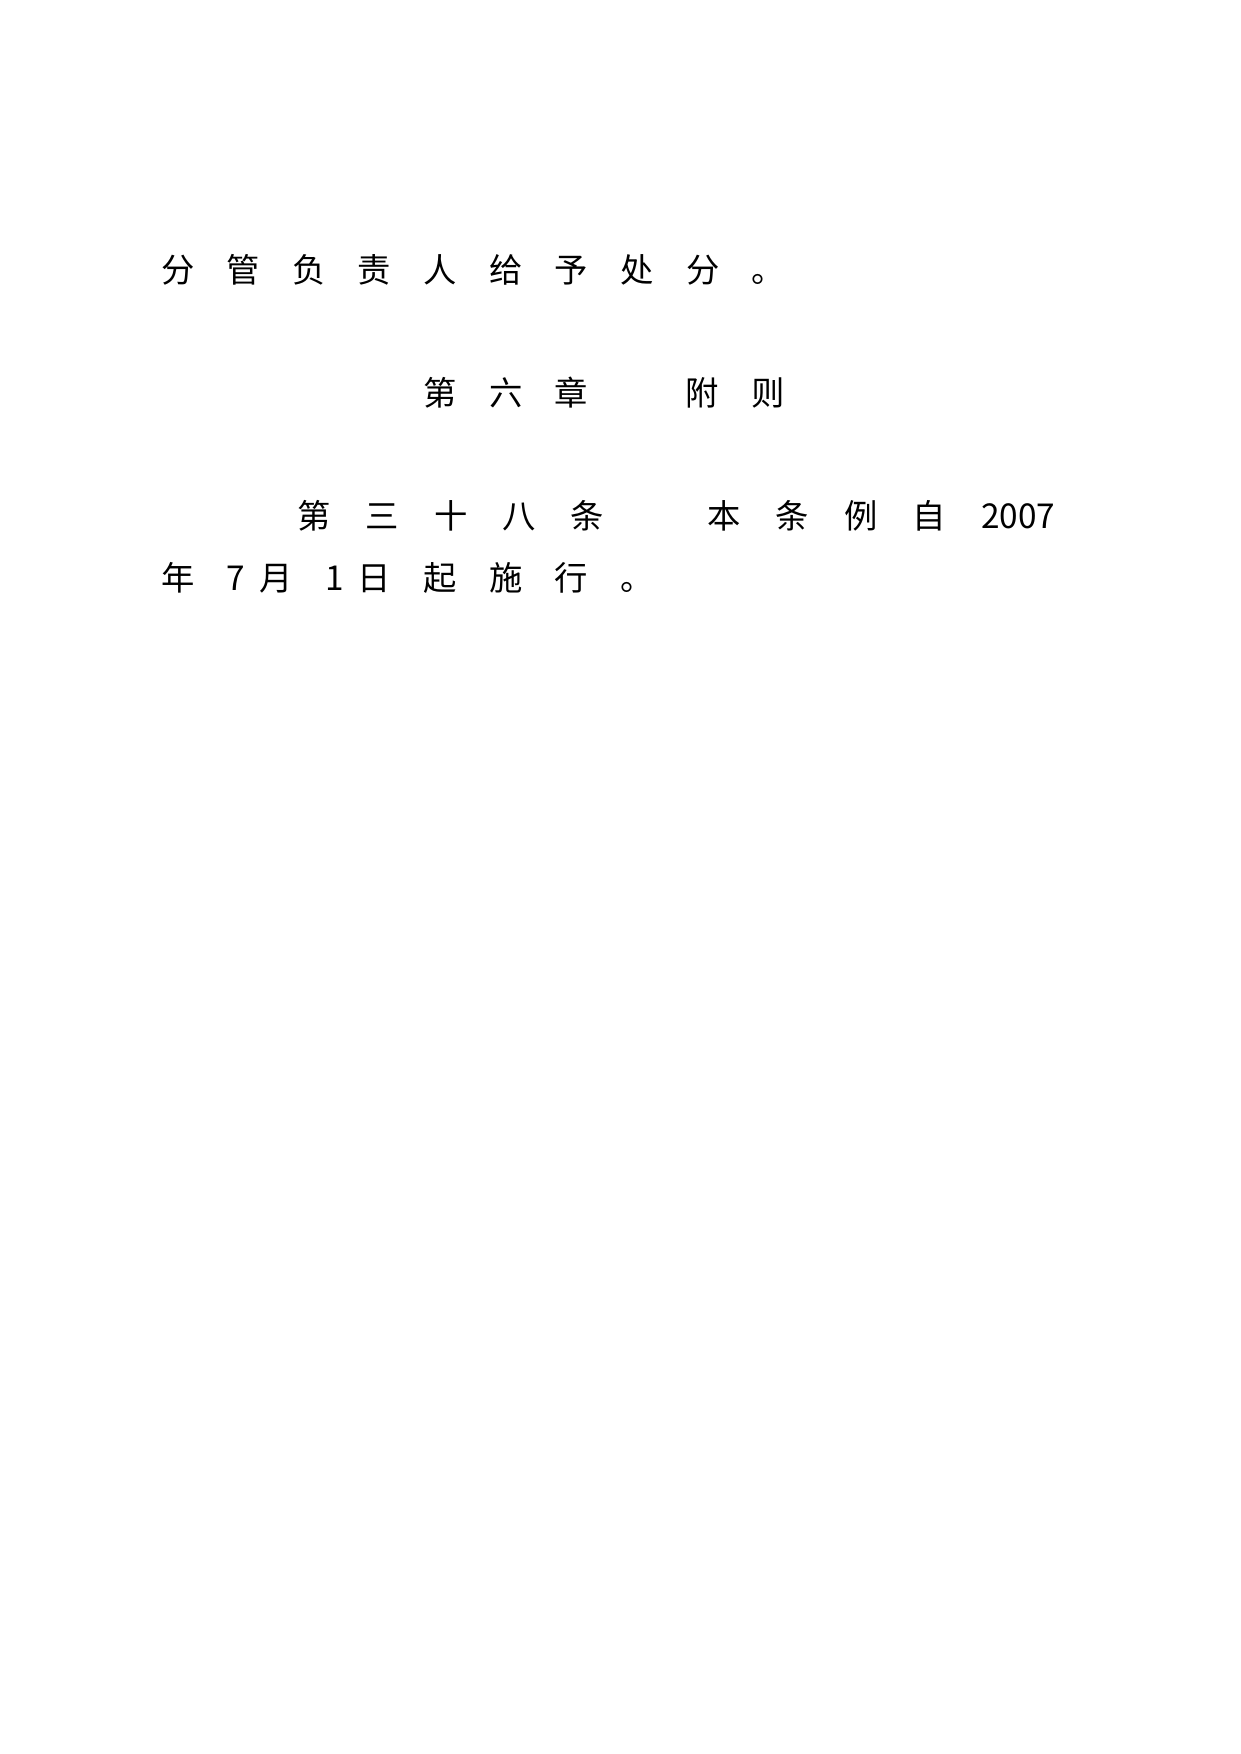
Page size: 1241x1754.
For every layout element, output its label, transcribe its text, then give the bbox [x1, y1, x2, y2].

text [161, 237, 1079, 299]
text 第三十八条 本条例自2007年7月1日起施行。 [161, 483, 1079, 606]
text 第六章 附则 [161, 360, 1079, 422]
